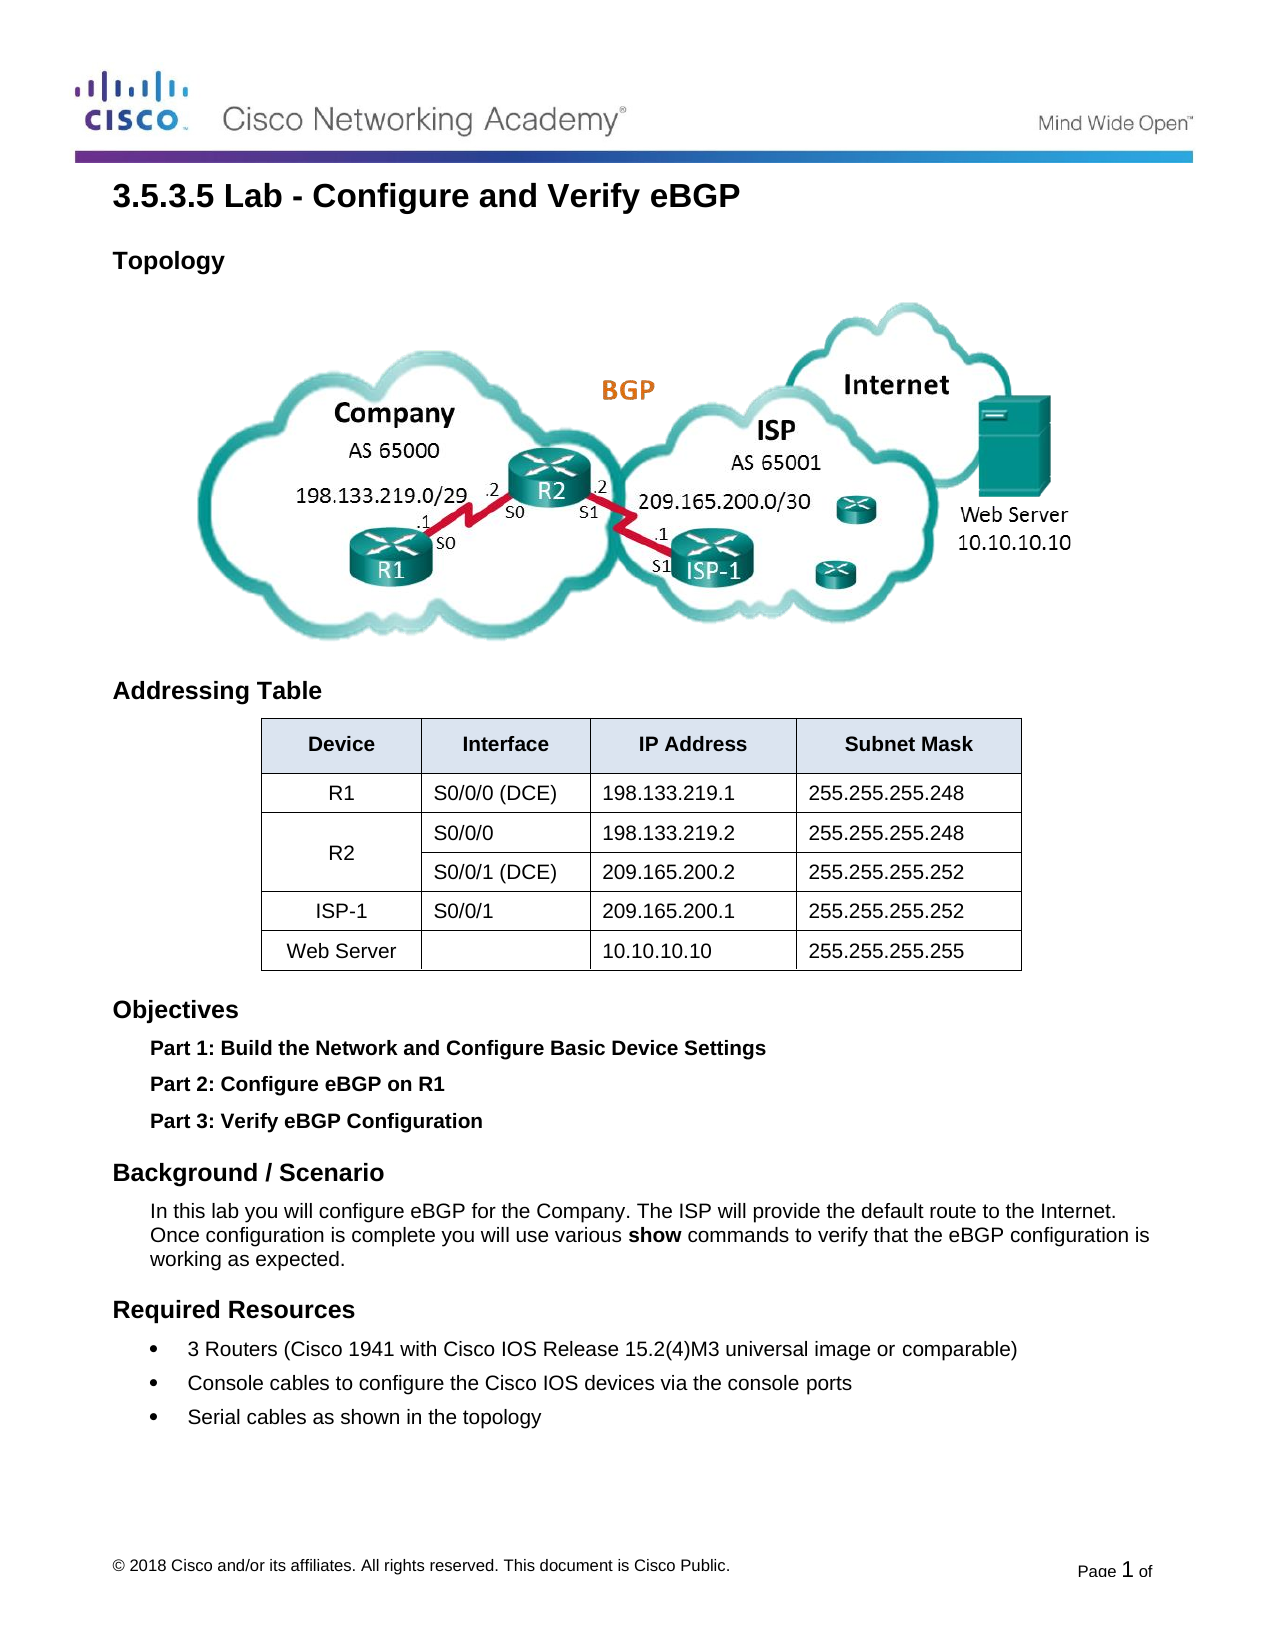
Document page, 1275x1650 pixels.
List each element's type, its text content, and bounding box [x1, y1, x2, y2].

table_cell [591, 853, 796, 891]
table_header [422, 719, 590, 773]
list 3 Routers (Cisco 1941 with Cisco IOS Release 15.2(4)M3 universal image or comparable) [150, 1337, 1210, 1361]
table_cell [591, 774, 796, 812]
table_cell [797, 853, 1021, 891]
text Addressing Table [112, 676, 1210, 705]
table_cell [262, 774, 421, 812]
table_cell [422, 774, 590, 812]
subtitle Required Resources [112, 1296, 1210, 1324]
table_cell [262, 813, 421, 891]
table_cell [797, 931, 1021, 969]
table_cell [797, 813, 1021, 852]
picture [196, 302, 1071, 642]
text Objectives [112, 995, 1210, 1023]
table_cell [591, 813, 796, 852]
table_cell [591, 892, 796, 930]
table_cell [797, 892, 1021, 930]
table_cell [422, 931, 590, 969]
list Lab - Configure and Verify eBGP [112, 176, 1210, 215]
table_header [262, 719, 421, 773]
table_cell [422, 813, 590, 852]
list Console cables to configure the Cisco IOS devices via the console ports [150, 1371, 1210, 1395]
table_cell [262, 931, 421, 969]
list Serial cables as shown in the topology [150, 1405, 1210, 1429]
text Topology [112, 246, 1210, 275]
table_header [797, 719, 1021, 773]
text Background / Scenario [112, 1157, 1210, 1186]
picture [68, 62, 1196, 163]
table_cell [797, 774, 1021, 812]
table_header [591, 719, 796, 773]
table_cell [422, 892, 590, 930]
text In this lab you will configure eBGP for the Company. The ISP will provide the default route to the Internet. Once configuration is complete you will use various show commands to verify that the eBGP configuration is working as expected. [150, 1199, 1153, 1271]
text Part 3: Verify eBGP Configuration [150, 1108, 1210, 1132]
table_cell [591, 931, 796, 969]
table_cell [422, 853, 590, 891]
subtitle Part 1: Build the Network and Configure Basic Device Settings Part 2: Configure eBGP on R1 [150, 1036, 805, 1096]
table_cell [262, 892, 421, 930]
